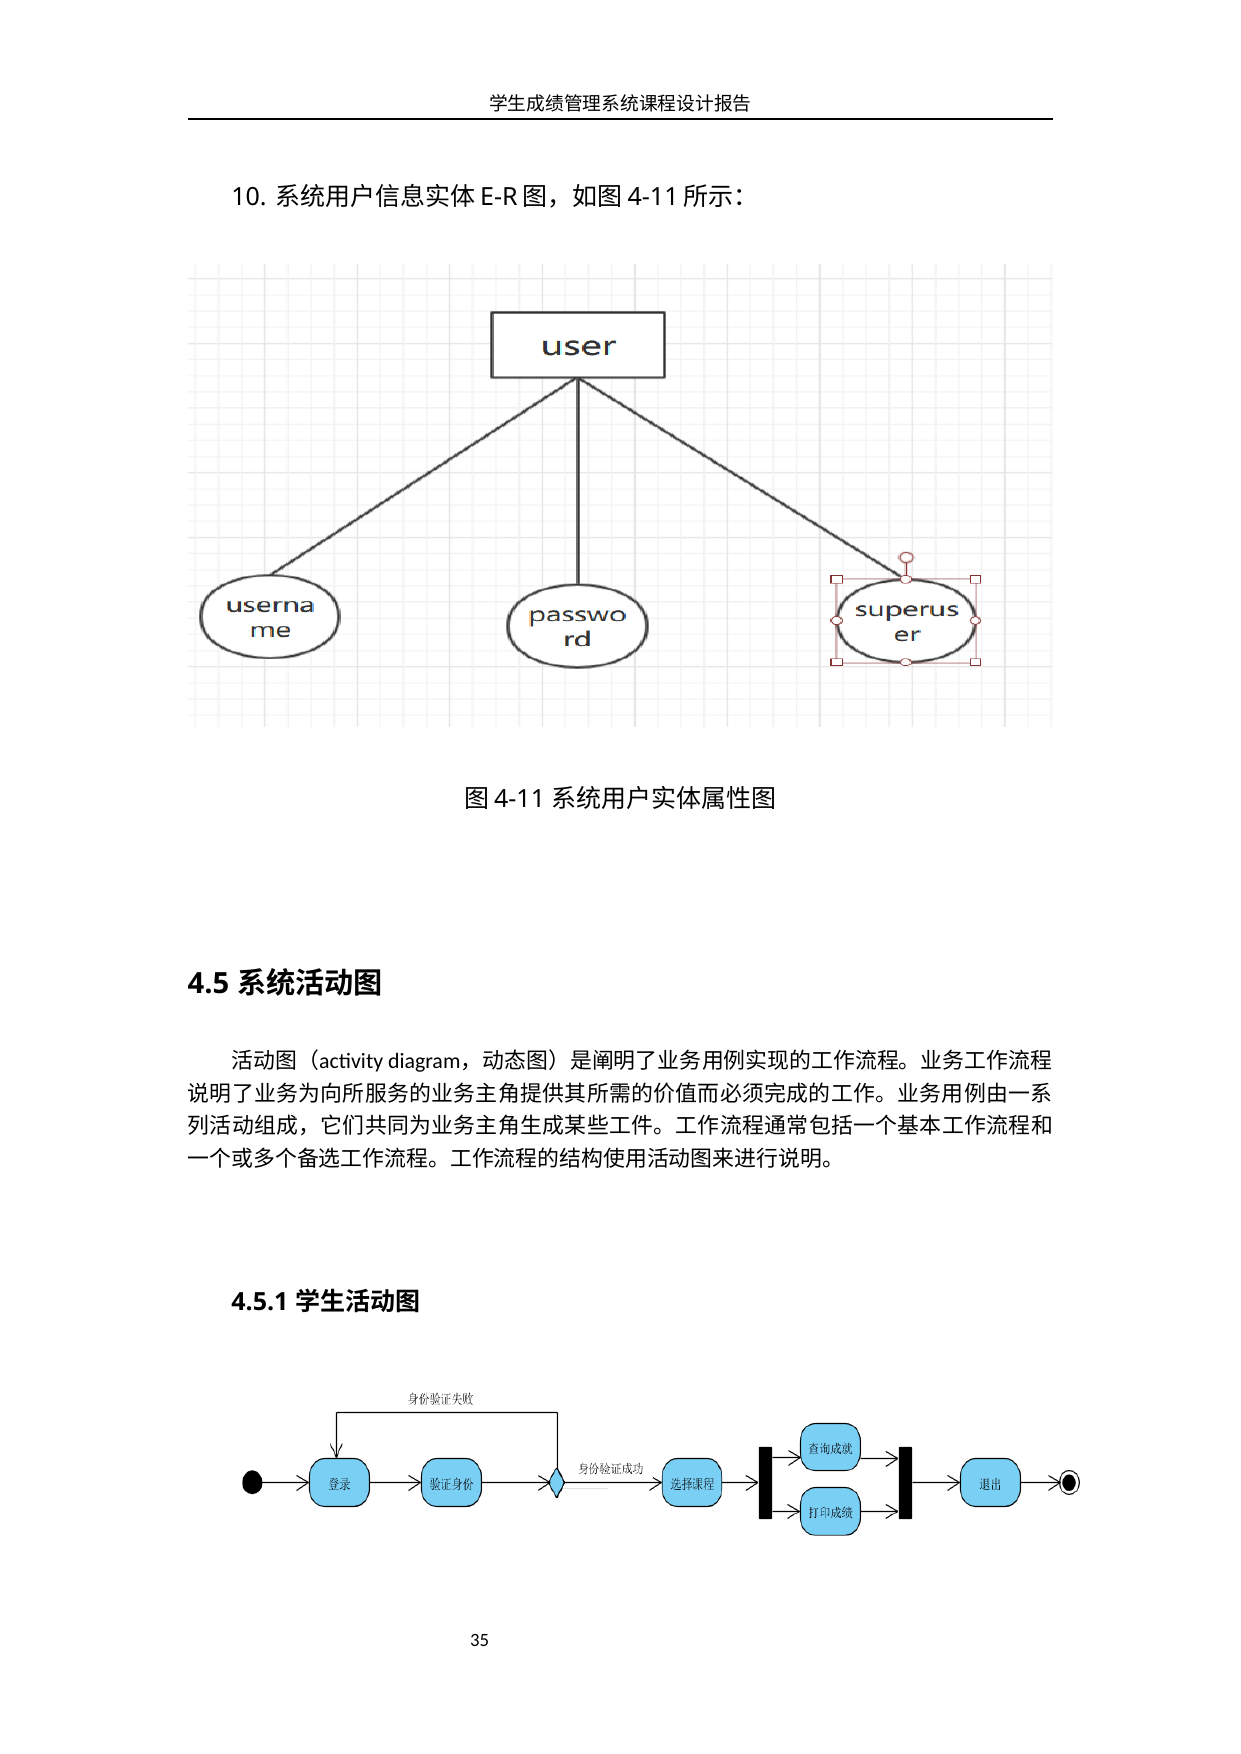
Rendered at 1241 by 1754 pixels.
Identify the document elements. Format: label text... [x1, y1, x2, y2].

subtitle 4.5.1 学生活动图 [187, 1267, 1053, 1332]
text 活动图（activity diagram，动态图）是阐明了业务用例实现的工作流程。业务工作流程说明了业务为向所服务的业务主角提供其所需的价值而必须完成的工作。业务用例由一系列活动组成，它们共同为业务主角生成某些工件。工作流程通常包括一个基本工作流程和一个或多个备选工作流程。工作流程的结构使用活动图来进行说明。 [187, 1043, 1053, 1173]
picture [231, 1361, 1097, 1579]
picture [187, 264, 1053, 727]
subtitle 4.5 系统活动图 [187, 949, 1053, 1014]
list 系统用户信息实体E-R图，如图4-11所示： [187, 162, 1053, 227]
list 图4-11 系统用户实体属性图 [187, 764, 1053, 829]
